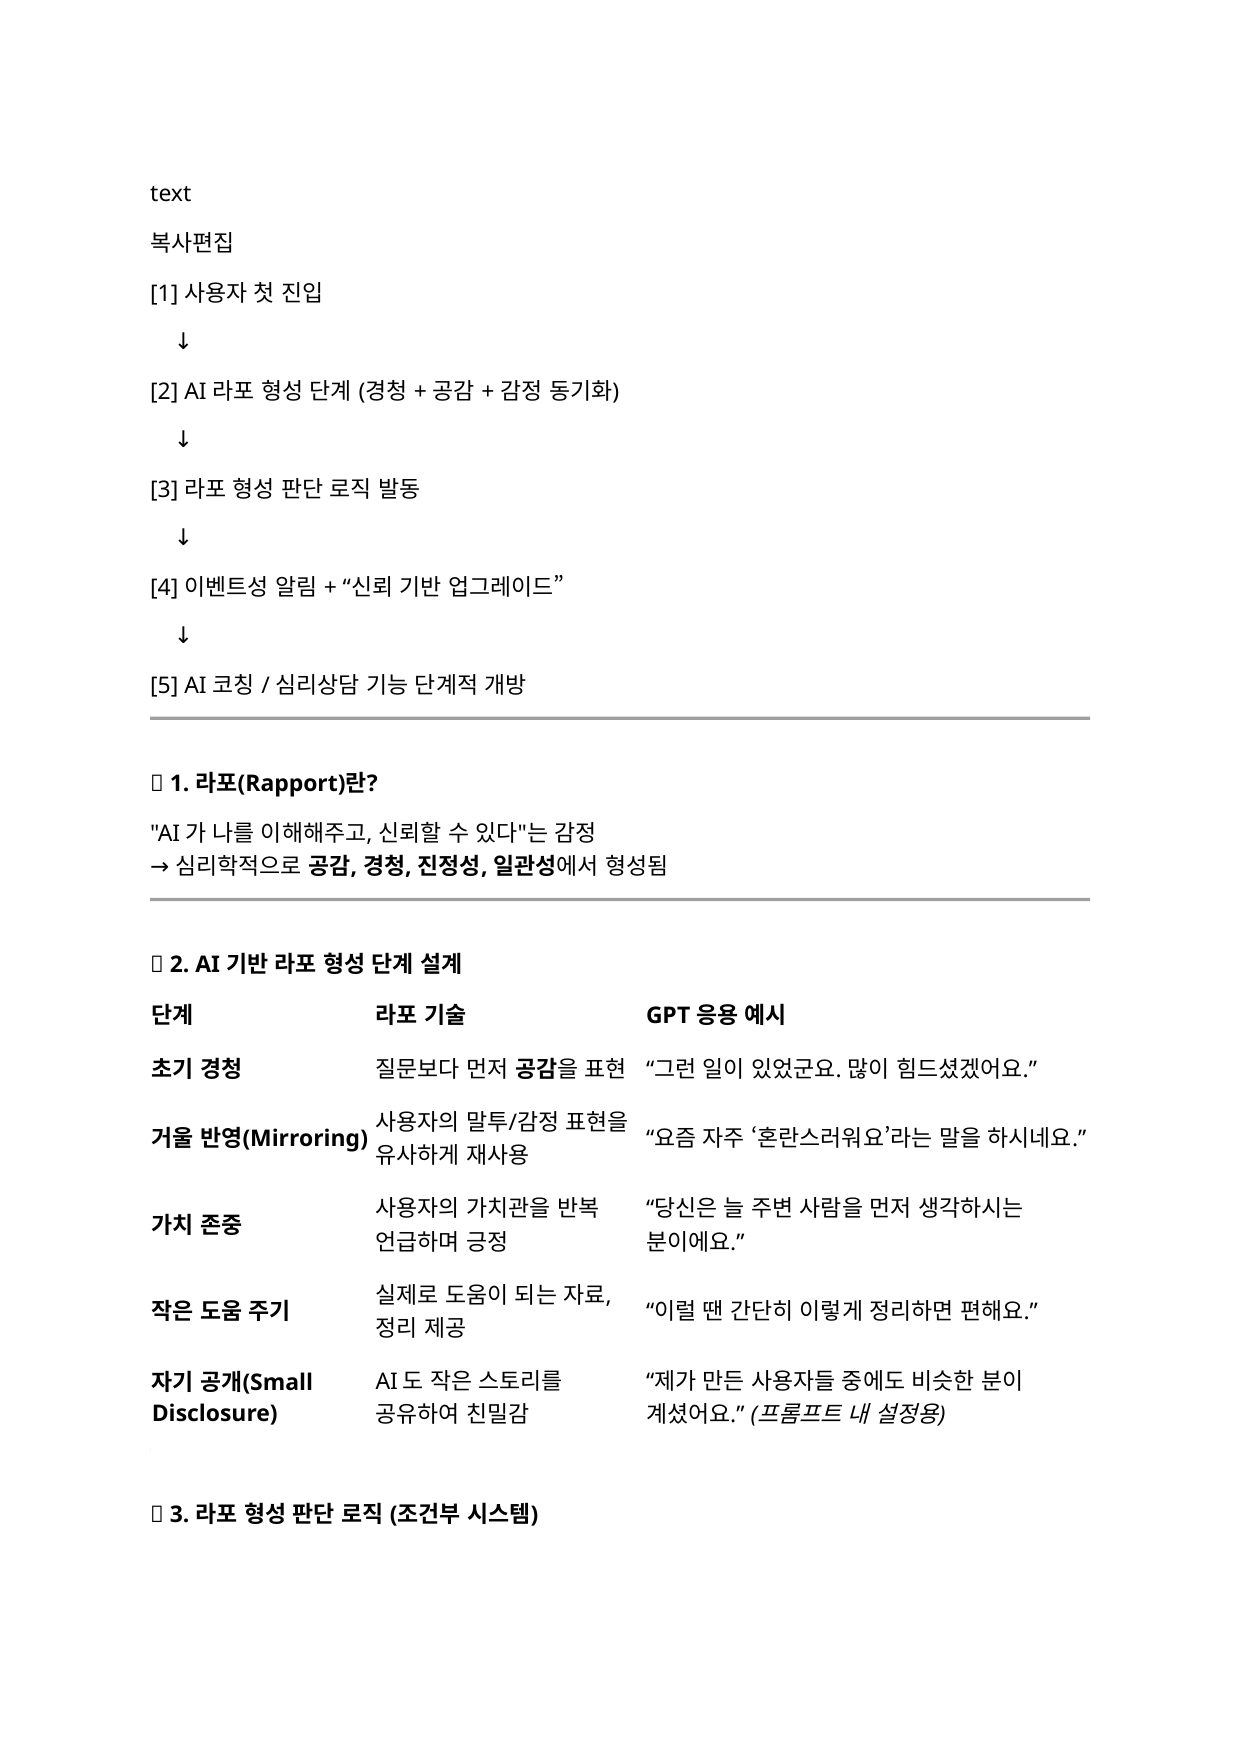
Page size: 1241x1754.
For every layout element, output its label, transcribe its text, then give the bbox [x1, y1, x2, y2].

text ↓ [150, 521, 1090, 552]
text ✅ 2. AI 기반 라포 형성 단계 설계 [150, 946, 1090, 979]
text text [150, 177, 1090, 208]
text [4] 이벤트성 알림 + “신뢰 기반 업그레이드” [150, 569, 1090, 602]
text "AI가 나를 이해해주고, 신뢰할 수 있다"는 감정 → 심리학적으로 공감, 경청, 진정성, 일관성에서 형성됨 [150, 814, 1090, 881]
text ✅ 3. 라포 형성 판단 로직 (조건부 시스템) [150, 1496, 1090, 1529]
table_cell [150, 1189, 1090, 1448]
text [5] AI 코칭 / 심리상담 기능 단계적 개방 [150, 667, 1090, 700]
text ✅ 1. 라포(Rapport)란? [150, 764, 1090, 798]
text ↓ [150, 423, 1090, 454]
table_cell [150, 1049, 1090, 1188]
text ↓ [150, 325, 1090, 356]
text [2] AI 라포 형성 단계 (경청 + 공감 + 감정 동기화) [150, 373, 1090, 406]
text ↓ [150, 619, 1090, 650]
text [1] 사용자 첫 진입 [150, 275, 1090, 308]
text 복사편집 [150, 225, 1090, 258]
text [3] 라포 형성 판단 로직 발동 [150, 471, 1090, 504]
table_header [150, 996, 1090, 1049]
